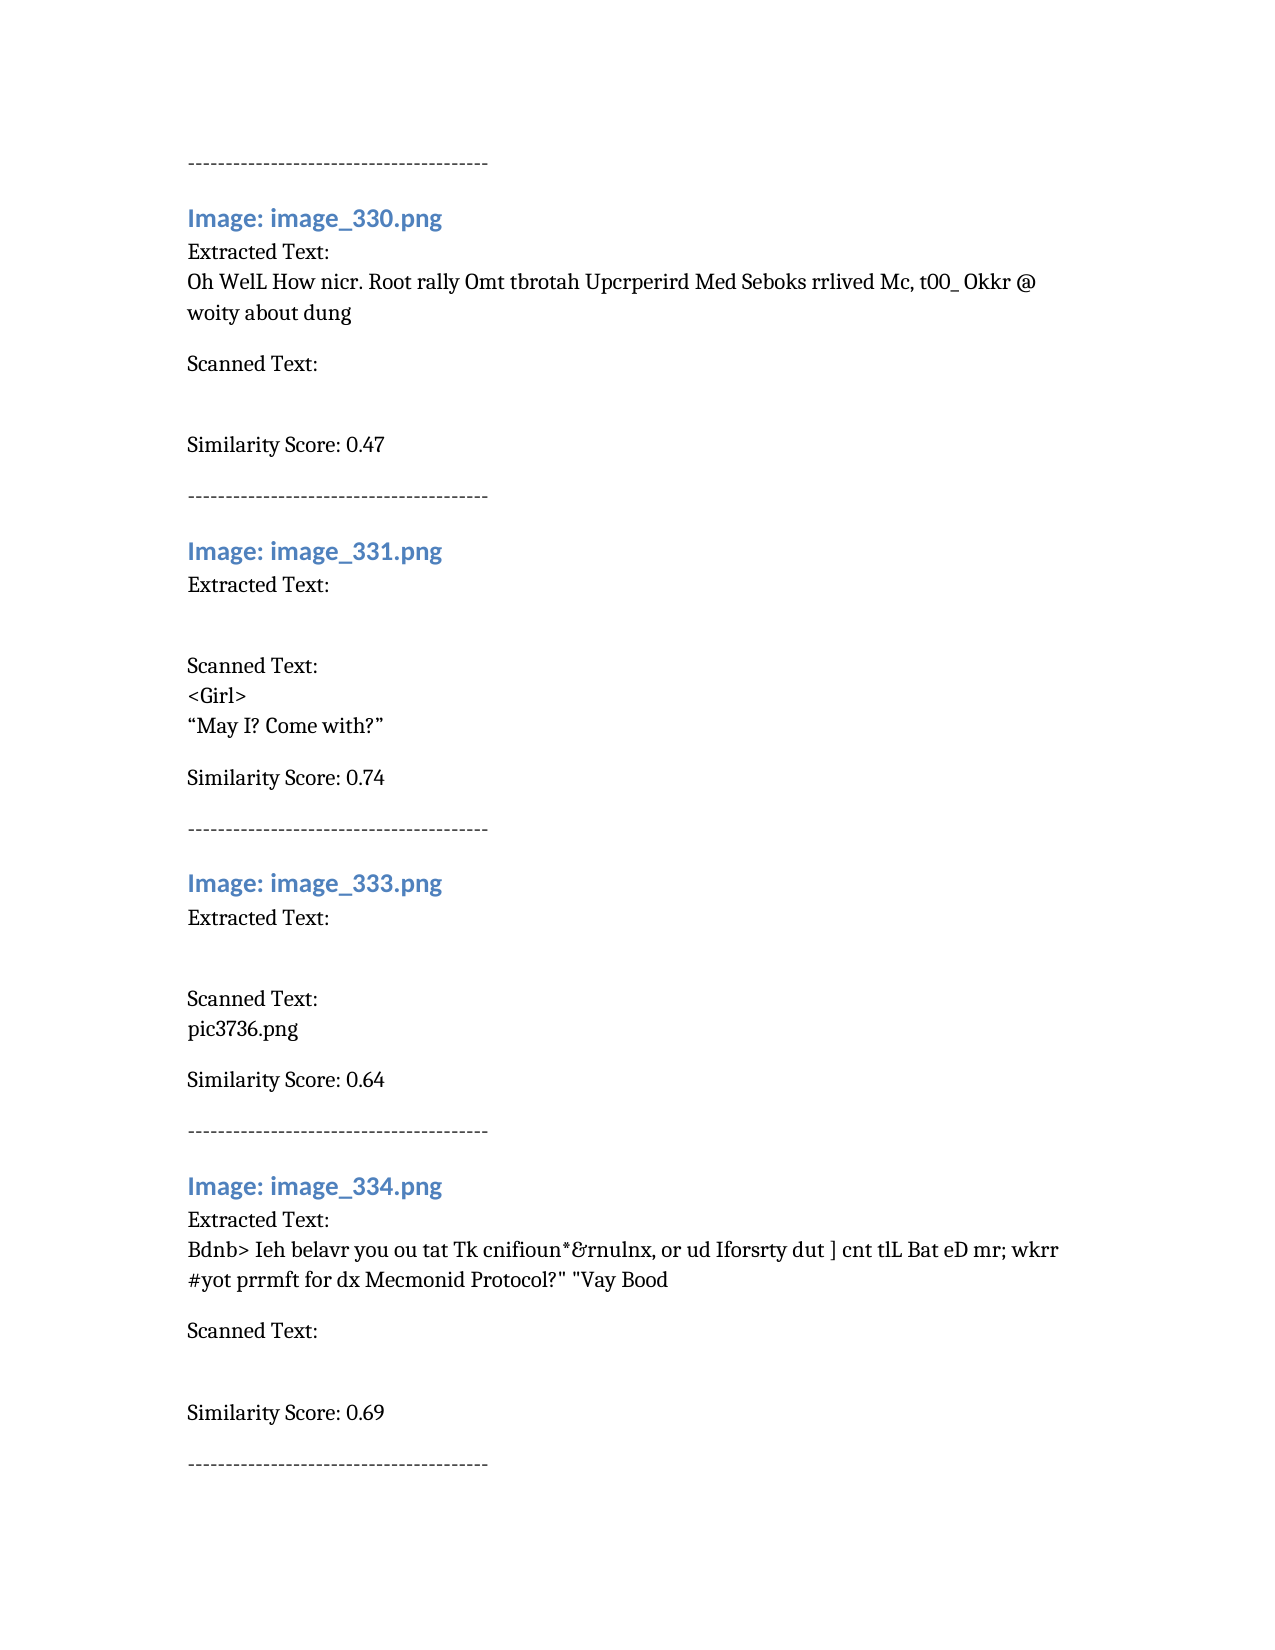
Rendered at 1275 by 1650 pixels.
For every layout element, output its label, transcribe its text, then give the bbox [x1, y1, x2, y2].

text Scanned Text: [187, 350, 1087, 407]
subtitle Image: image_331.png [187, 534, 1087, 567]
text ---------------------------------------- [187, 815, 1087, 842]
text Extracted Text: Bdnb> Ieh belavr you ou tat Tk cnifioun*&rnulnx, or ud Iforsrty dut ] cnt tlL Bat eD mr; wkrr #yot prrmft for dx Mecmonid Protocol?" "Vay Bood [187, 1207, 1087, 1294]
subtitle Image: image_333.png [187, 866, 1087, 899]
text Scanned Text: [187, 1318, 1087, 1375]
text ---------------------------------------- [187, 1118, 1087, 1144]
text ---------------------------------------- [187, 483, 1087, 509]
text Extracted Text: Oh WelL How nicr. Root rally Omt tbrotah Upcrperird Med Seboks rrlived Mc, t00_ Okkr @ woity about dung [187, 239, 1087, 326]
text Extracted Text: [187, 572, 1087, 628]
text Extracted Text: [187, 904, 1087, 961]
text Similarity Score: 0.47 [187, 432, 1087, 458]
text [187, 1451, 1087, 1477]
text Scanned Text: <Girl> “May I? Come with?” [187, 653, 1087, 740]
text Similarity Score: 0.74 [187, 764, 1087, 791]
text Scanned Text: pic3736.png [187, 986, 1087, 1042]
text Similarity Score: 0.64 [187, 1067, 1087, 1093]
text Similarity Score: 0.69 [187, 1399, 1087, 1426]
subtitle Image: image_330.png [187, 201, 1087, 234]
text ---------------------------------------- [187, 150, 1087, 176]
subtitle Image: image_334.png [187, 1169, 1087, 1202]
